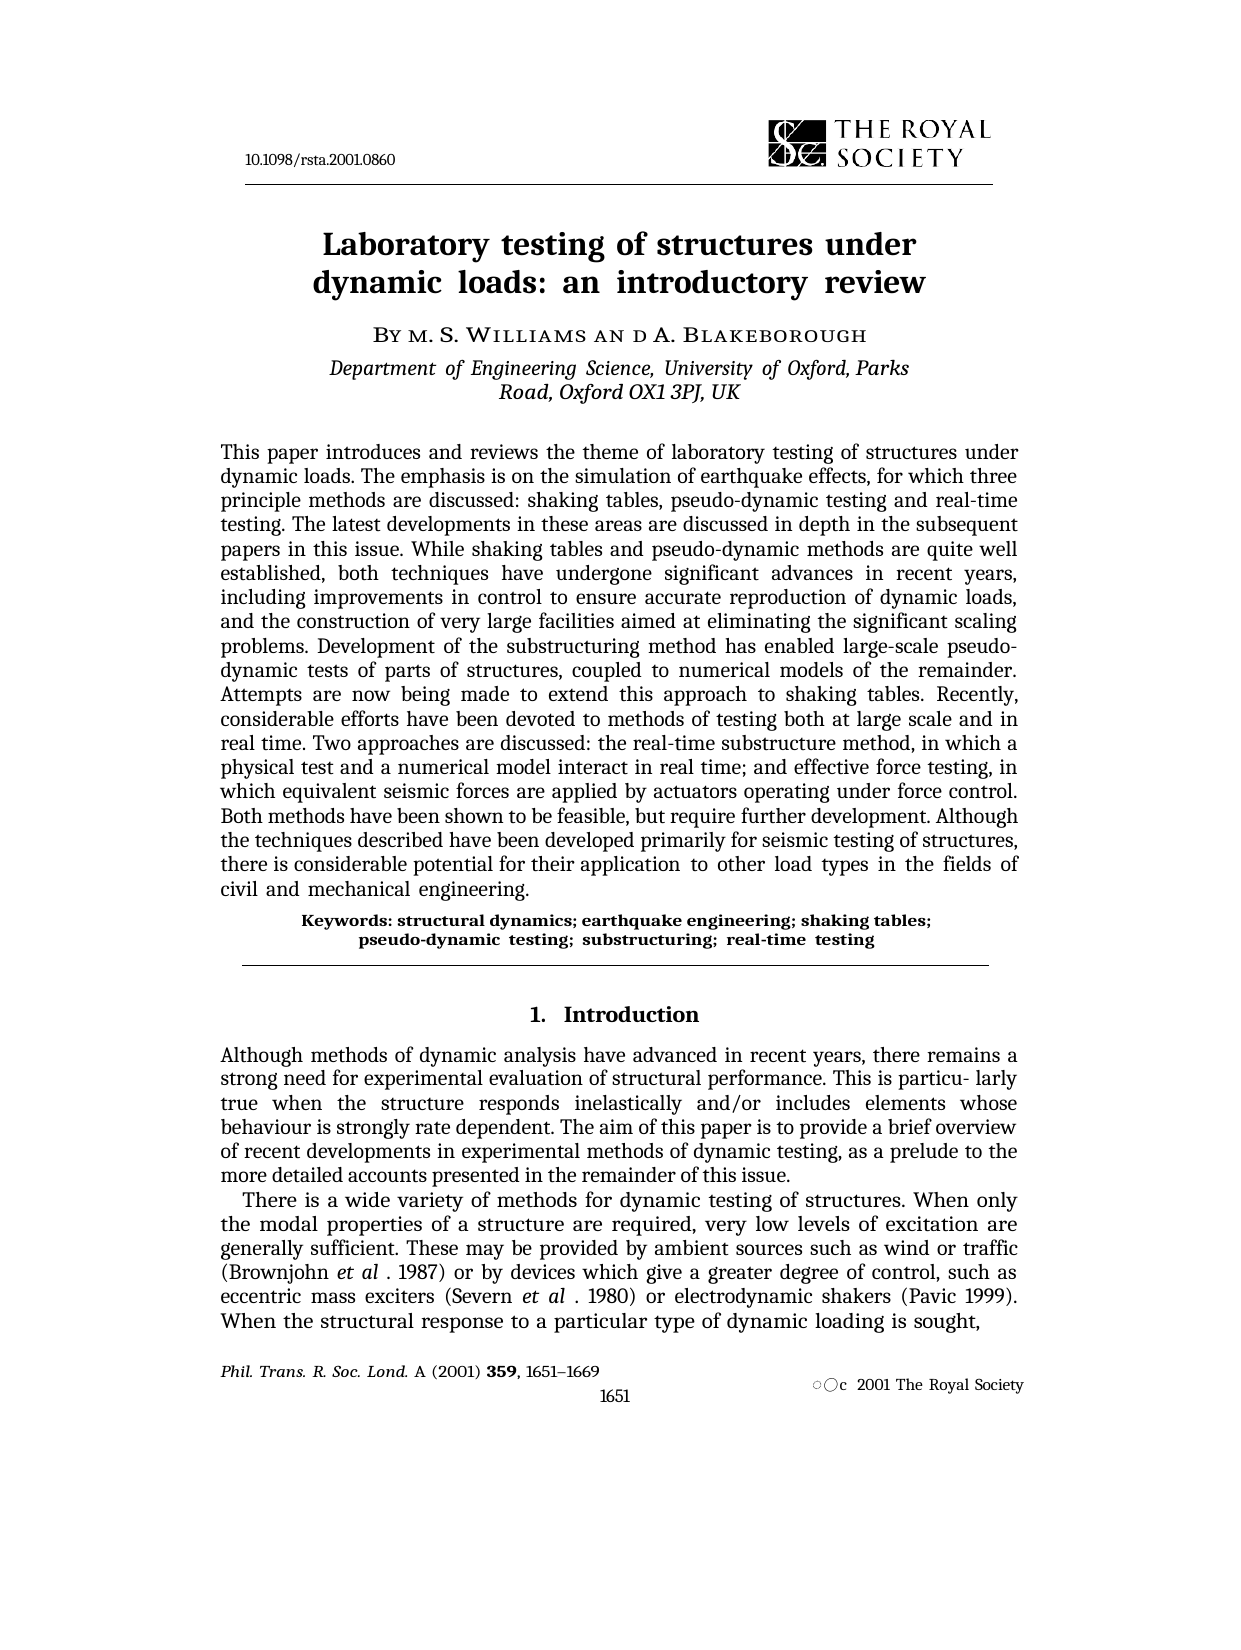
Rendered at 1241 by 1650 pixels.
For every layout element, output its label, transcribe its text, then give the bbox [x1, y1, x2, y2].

text There is a wide variety of methods for dynamic testing of structures. When only the modal properties of a structure are required, very low levels of excitation are generally sufficient. These may be provided by ambient sources such as wind or traffic (Brownjohn et al . 1987) or by devices which give a greater degree of control, such as eccentric mass exciters (Severn et al . 1980) or electrodynamic shakers (Pavic 1999). When the structural response to a particular type of dynamic loading is sought, [220, 1188, 1018, 1334]
text 10.1098/rsta.2001.0860 [245, 151, 1063, 170]
text Phil. Trans. R. Soc. Lond. A (2001) 359, 1651–1669 [220, 1363, 643, 1382]
text This paper introduces and reviews the theme of laboratory testing of structures under dynamic loads. The emphasis is on the simulation of earthquake effects, for which three principle methods are discussed: shaking tables, pseudo-dynamic testing and real-time testing. The latest developments in these areas are discussed in depth in the subsequent papers in this issue. While shaking tables and pseudo-dynamic methods are quite well established, both techniques have undergone significant advances in recent years, including improvements in control to ensure accurate reproduction of dynamic loads, and the construction of very large facilities aimed at eliminating the significant scaling problems. Development of the substructuring method has enabled large-scale pseudo-dynamic tests of parts of structures, coupled to numerical models of the remainder. Attempts are now being made to extend this approach to shaking tables. Recently, considerable efforts have been devoted to methods of testing both at large scale and in real time. Two approaches are discussed: the real-time substructure method, in which a physical test and a numerical model interact in real time; and effective force testing, in which equivalent seismic forces are applied by actuators operating under force control. Both methods have been shown to be feasible, but require further development. Although the techniques described have been developed primarily for seismic testing of structures, there is considerable potential for their application to other load types in the fields of civil and mechanical engineering. [220, 440, 1018, 901]
subtitle Introduction [530, 1002, 1063, 1028]
text By m. S. Williams an d A. Blakeborough [177, 323, 1062, 348]
title Laboratory testing of structures under dynamic loads: an introductory review [303, 225, 936, 302]
text Department of Engineering Science, University of Oxford, Parks Road, Oxford OX1 3PJ, UK [323, 356, 916, 405]
text Keywords: structural dynamics; earthquake engineering; shaking tables; pseudo-dynamic testing; substructuring; real-time testing [295, 911, 937, 949]
picture [768, 120, 991, 167]
text Although methods of dynamic analysis have advanced in recent years, there remains a strong need for experimental evaluation of structural performance. This is particu- larly true when the structure responds inelastically and/or includes elements whose behaviour is strongly rate dependent. The aim of this paper is to provide a brief overview of recent developments in experimental methods of dynamic testing, as a prelude to the more detailed accounts presented in the remainder of this issue. [220, 1043, 1018, 1188]
text 1651 [600, 1385, 643, 1407]
text ⃝c 2001 The Royal Society [811, 1374, 1063, 1394]
